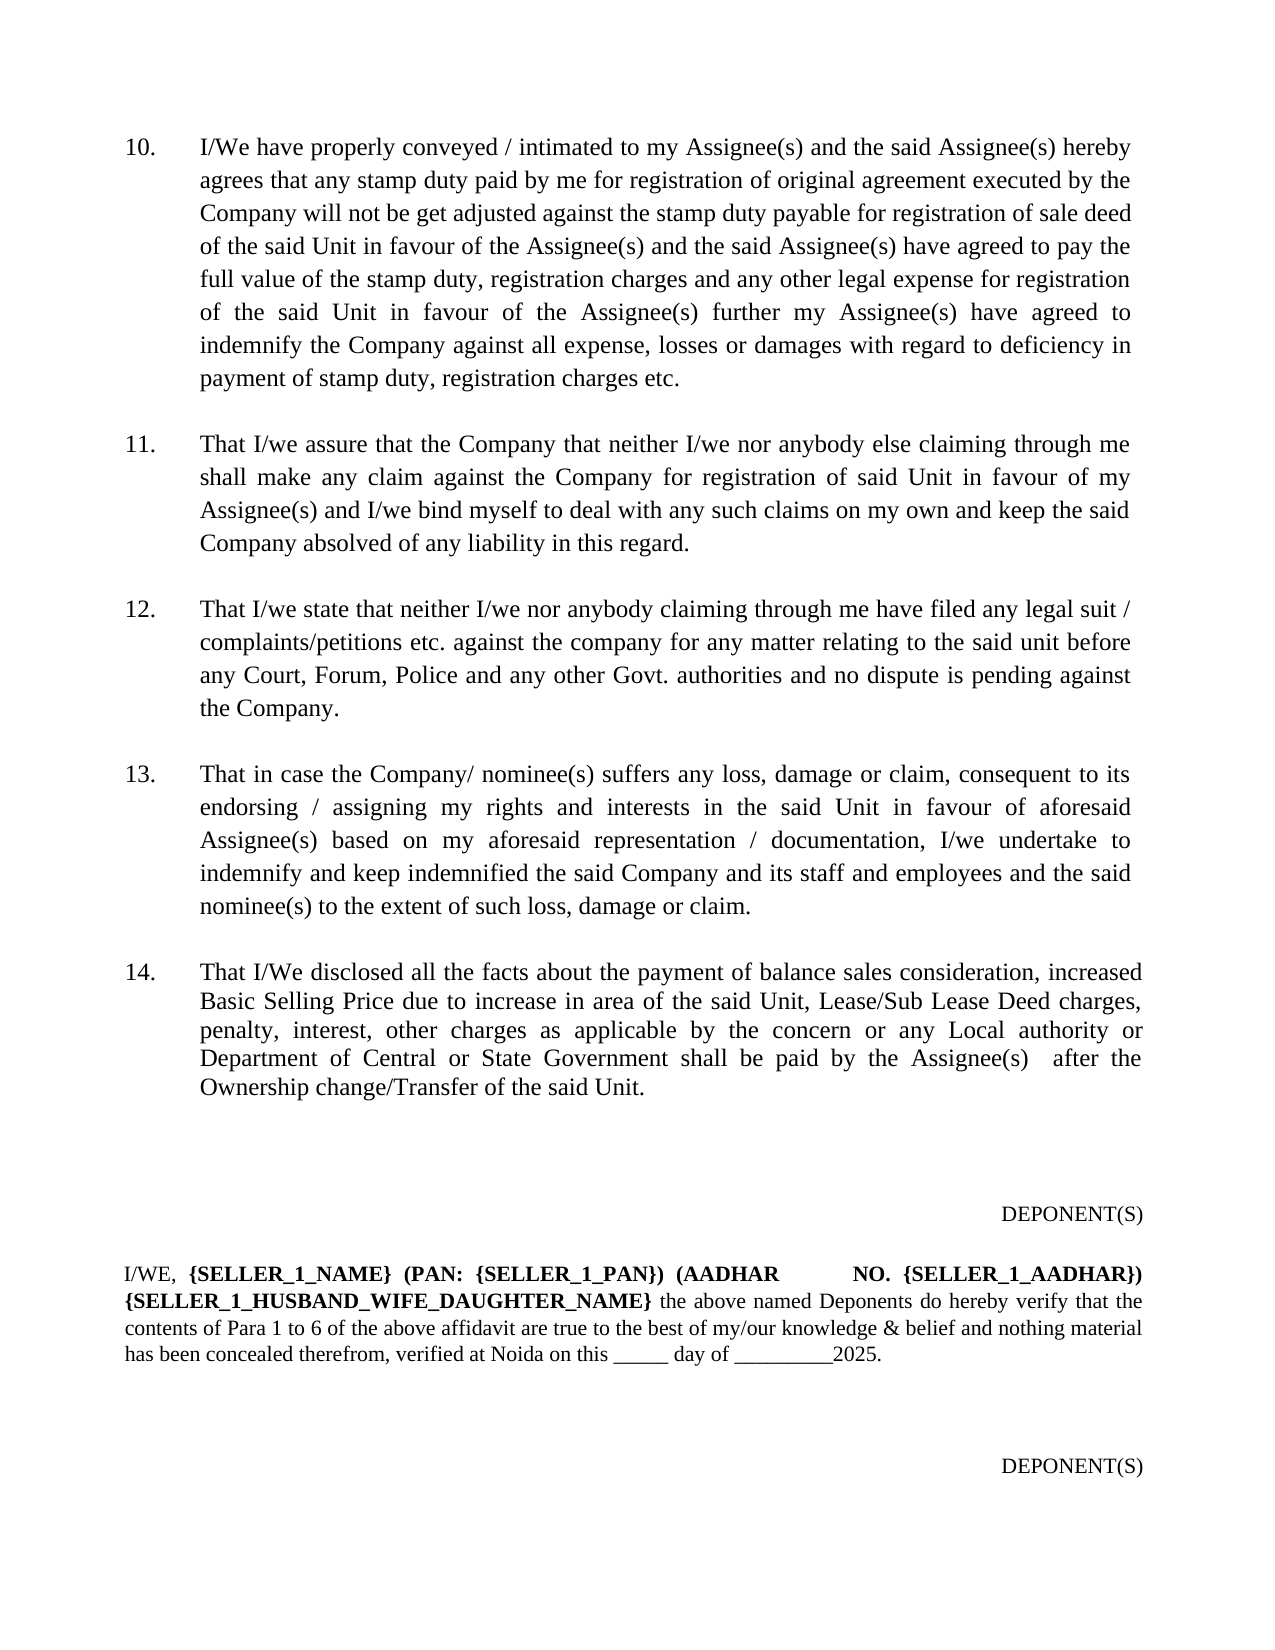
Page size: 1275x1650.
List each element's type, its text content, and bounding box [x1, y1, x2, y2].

list I/We have properly conveyed / intimated to my Assignee(s) and the said Assignee(s) hereby agrees that any stamp duty paid by me for registration of original agreement executed by the Company will not be get adjusted against the stamp duty payable for registration of sale deed of the said Unit in favour of the Assignee(s) and the said Assignee(s) have agreed to pay the full value of the stamp duty, registration charges and any other legal expense for registration of the said Unit in favour of the Assignee(s) further my Assignee(s) have agreed to indemnify the Company against all expense, losses or damages with regard to deficiency in payment of stamp duty, registration charges etc. [124, 132, 1132, 392]
subtitle DEPONENT(S) [124, 1453, 1143, 1479]
list That I/we assure that the Company that neither I/we nor anybody else claiming through me shall make any claim against the Company for registration of said Unit in favour of my Assignee(s) and I/we bind myself to deal with any such claims on my own and keep the said Company absolved of any liability in this regard. [124, 429, 1132, 557]
list That I/We disclosed all the facts about the payment of balance sales consideration, increased Basic Selling Price due to increase in area of the said Unit, Lease/Sub Lease Deed charges, penalty, interest, other charges as applicable by the concern or any Local authority or Department of Central or State Government shall be paid by the Assignee(s) after the Ownership change/Transfer of the said Unit. [124, 957, 1143, 1101]
list That I/we state that neither I/we nor anybody claiming through me have filed any legal suit / complaints/petitions etc. against the company for any matter relating to the said unit before any Court, Forum, Police and any other Govt. authorities and no dispute is pending against the Company. [124, 594, 1132, 722]
text I/WE, {SELLER_1_NAME} (PAN: {SELLER_1_PAN}) (AADHAR NO. {SELLER_1_AADHAR}) {SELLER_1_HUSBAND_WIFE_DAUGHTER_NAME} the above named Deponents do hereby verify that the contents of Para 1 to 6 of the above affidavit are true to the best of my/our knowledge & belief and nothing material has been concealed therefrom, verified at Noida on this _____ day of _________2025. [123, 1261, 1143, 1367]
list That in case the Company/ nominee(s) suffers any loss, damage or claim, consequent to its endorsing / assigning my rights and interests in the said Unit in favour of aforesaid Assignee(s) based on my aforesaid representation / documentation, I/we undertake to indemnify and keep indemnified the said Company and its staff and employees and the said nominee(s) to the extent of such loss, damage or claim. [124, 759, 1132, 920]
text DEPONENT(S) [123, 1201, 1143, 1226]
